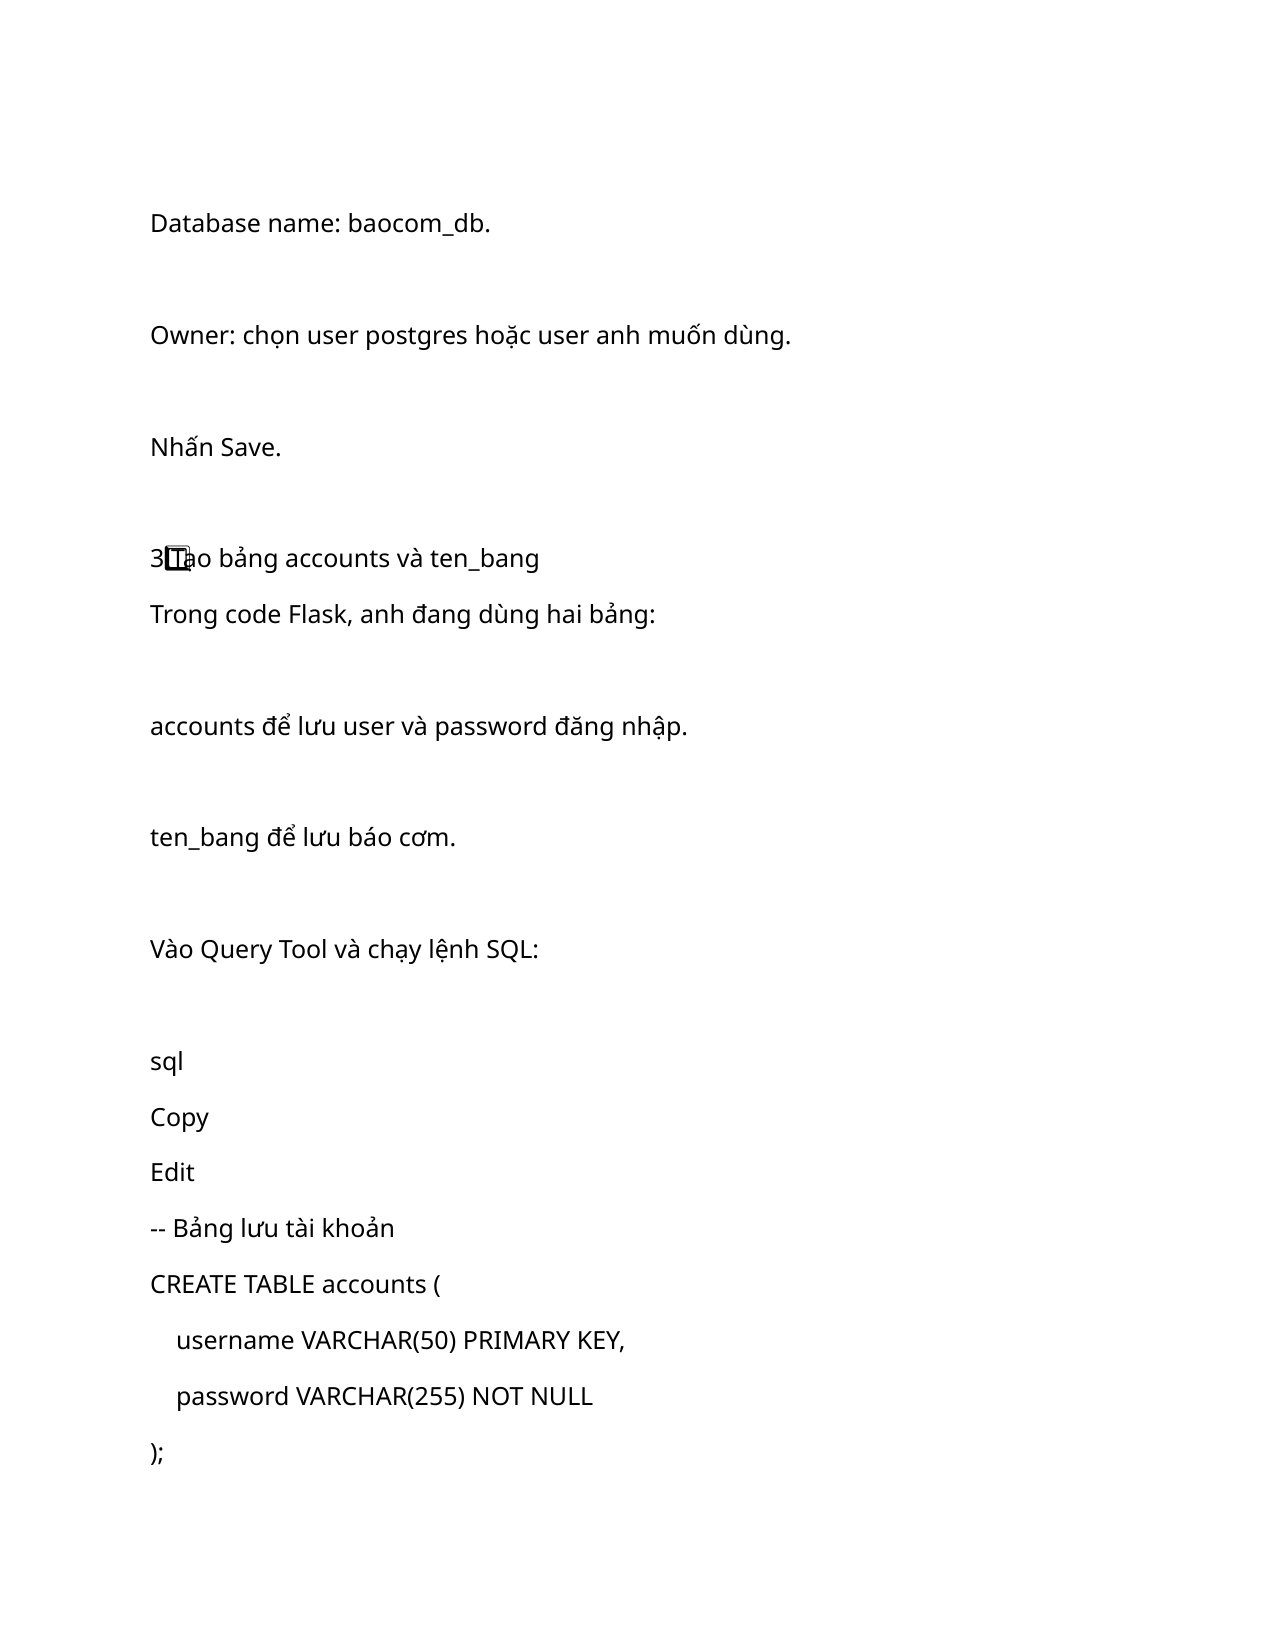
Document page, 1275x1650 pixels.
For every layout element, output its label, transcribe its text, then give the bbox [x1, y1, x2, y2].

text -- Bảng lưu tài khoản [150, 1211, 1125, 1245]
text Copy [150, 1099, 1125, 1133]
text Vào Query Tool và chạy lệnh SQL: [150, 932, 1125, 966]
text Owner: chọn user postgres hoặc user anh muốn dùng. [150, 317, 1125, 352]
text Nhấn Save. [150, 429, 1125, 463]
text password VARCHAR(255) NOT NULL [150, 1378, 1125, 1412]
text 3️⃣ Tạo bảng accounts và ten_bang [150, 541, 1125, 575]
text accounts để lưu user và password đăng nhập. [150, 708, 1125, 742]
text sql [150, 1043, 1125, 1077]
text Edit [150, 1155, 1125, 1189]
text ten_bang để lưu báo cơm. [150, 820, 1125, 854]
text Trong code Flask, anh đang dùng hai bảng: [150, 597, 1125, 631]
text ); [150, 1434, 1125, 1468]
text username VARCHAR(50) PRIMARY KEY, [150, 1322, 1125, 1357]
text Database name: baocom_db. [150, 206, 1125, 240]
text CREATE TABLE accounts ( [150, 1267, 1125, 1301]
